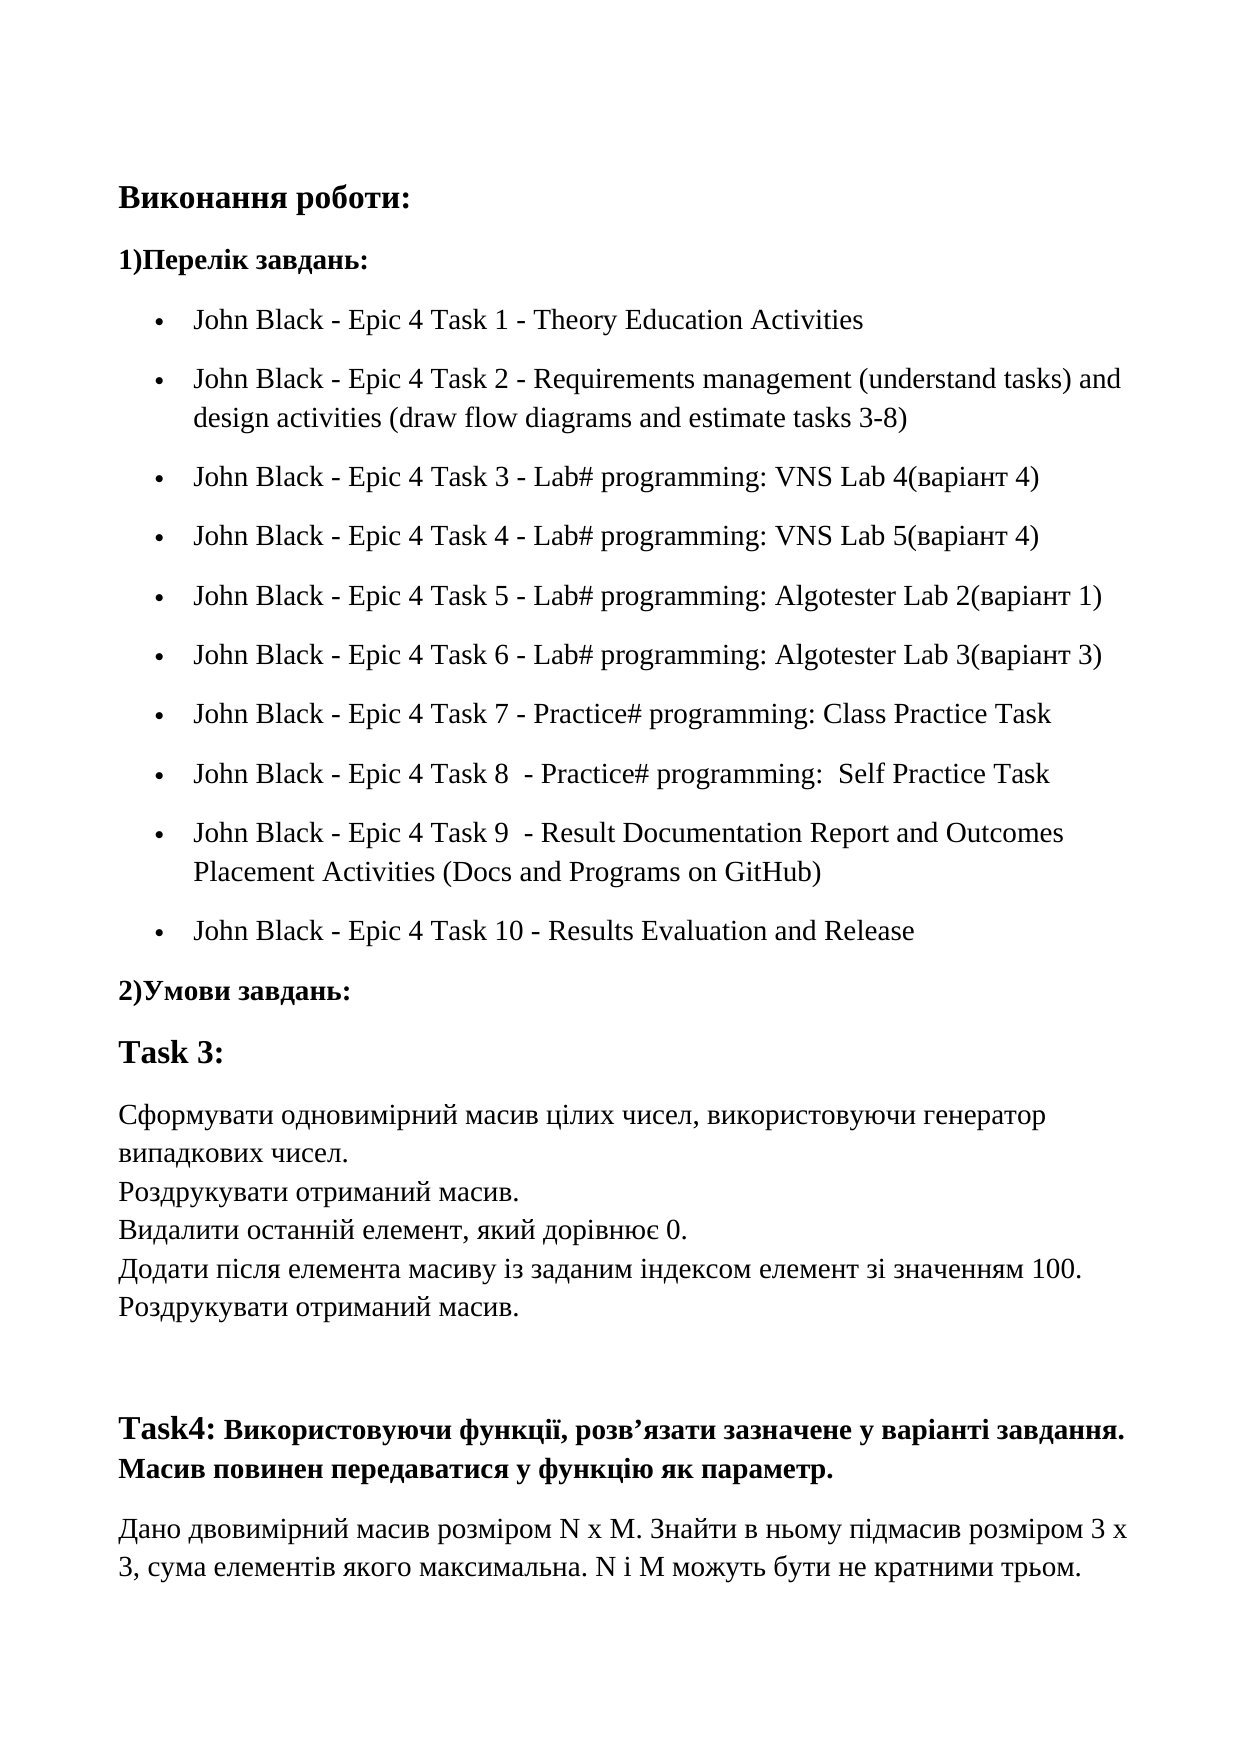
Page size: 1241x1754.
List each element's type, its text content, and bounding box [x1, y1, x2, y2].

text Task4: Використовуючи функції, розв’язати зазначене у варіанті завдання. Масив повинен передаватися у функцію як параметр. [118, 1408, 1152, 1485]
list John Black - Epic 4 Task 2 - Requirements management (understand tasks) and design activities (draw flow diagrams and estimate tasks 3-8) [156, 361, 1152, 433]
text 1)Перелік завдань: [118, 242, 1152, 276]
list John Black - Epic 4 Task 4 - Lab# programming: VNS Lab 5(варіант 4) [156, 518, 1152, 552]
text Сформувати одновимірний масив цілих чисел, використовуючи генератор випадкових чисел. Роздрукувати отриманий масив. Видалити останній елемент, який дорівнює 0. Додати після елемента масиву із заданим індексом елемент зі значенням 100. Роздрукувати отриманий масив. [118, 1097, 1152, 1323]
list John Black - Epic 4 Task 1 - Theory Education Activities [156, 302, 1152, 335]
text Виконання роботи: [118, 177, 1152, 216]
list John Black - Epic 4 Task 8 - Practice# programming: Self Practice Task [156, 756, 1152, 789]
list John Black - Epic 4 Task 6 - Lab# programming: Algotester Lab 3(варіант 3) [156, 637, 1152, 671]
list John Black - Epic 4 Task 10 - Results Evaluation and Release [156, 913, 1152, 947]
list John Black - Epic 4 Task 5 - Lab# programming: Algotester Lab 2(варіант 1) [156, 578, 1152, 611]
text Task 3: [118, 1032, 1152, 1070]
text Дано двовимірний масив розміром N x M. Знайти в ньому підмасив розміром 3 x 3, сума елементів якого максимальна. N і M можуть бути не кратними трьом. [118, 1511, 1152, 1583]
text 2)Умови завдань: [118, 973, 1152, 1006]
list John Black - Epic 4 Task 9 - Result Documentation Report and Outcomes Placement Activities (Docs and Programs on GitHub) [156, 815, 1152, 887]
list John Black - Epic 4 Task 7 - Practice# programming: Class Practice Task [156, 697, 1152, 730]
list John Black - Epic 4 Task 3 - Lab# programming: VNS Lab 4(варіант 4) [156, 459, 1152, 493]
